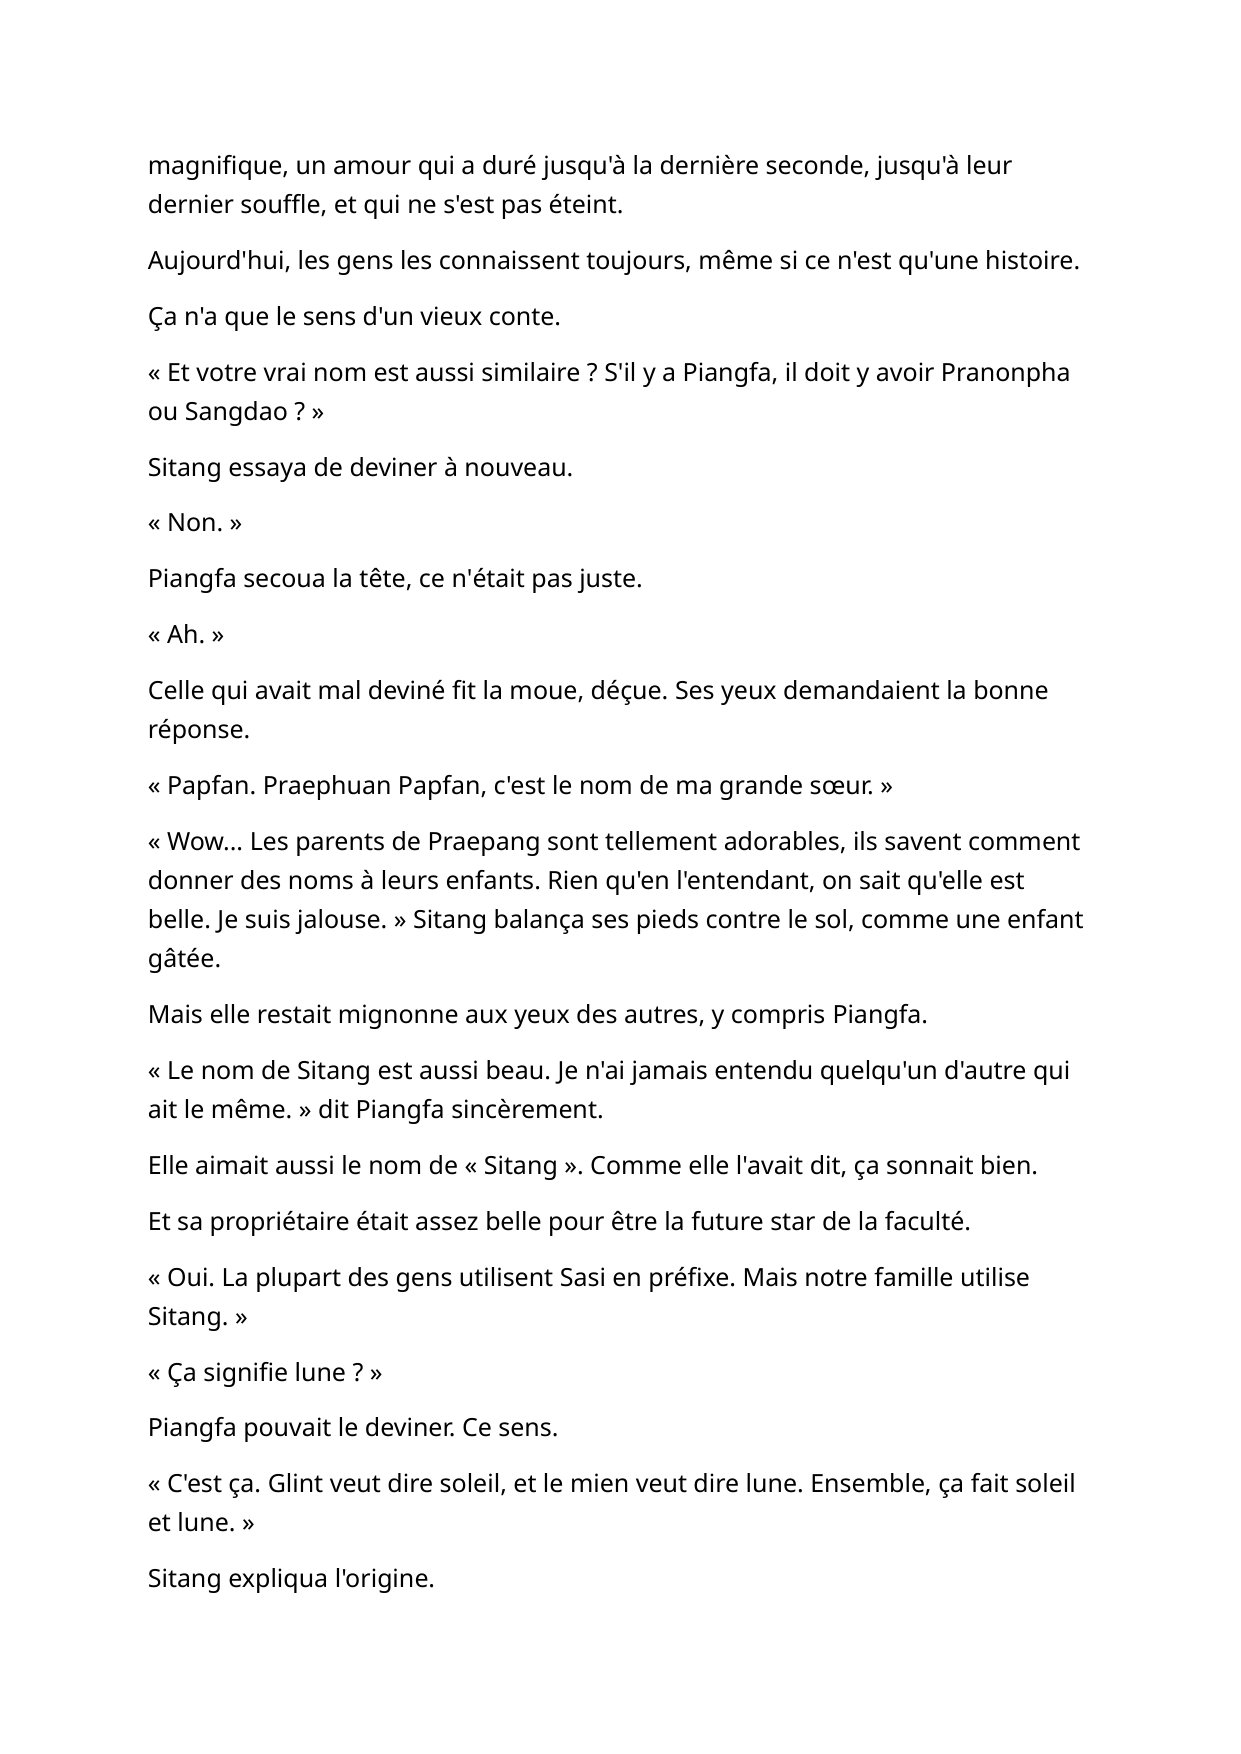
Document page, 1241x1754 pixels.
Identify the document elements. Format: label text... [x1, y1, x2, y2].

text « Oui. La plupart des gens utilisent Sasi en préfixe. Mais notre famille utilise Sitang. » [148, 1259, 1093, 1332]
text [148, 148, 1093, 221]
text Mais elle restait mignonne aux yeux des autres, y compris Piangfa. [148, 997, 1093, 1031]
text « Non. » [148, 505, 1093, 539]
text « Ça signifie lune ? » [148, 1354, 1093, 1388]
text « Et votre vrai nom est aussi similaire ? S'il y a Piangfa, il doit y avoir Pranonpha ou Sangdao ? » [148, 354, 1093, 427]
text Sitang essaya de deviner à nouveau. [148, 449, 1093, 483]
text « Ah. » [148, 617, 1093, 651]
text « Papfan. Praephuan Papfan, c'est le nom de ma grande sœur. » [148, 768, 1093, 802]
text Celle qui avait mal deviné fit la moue, déçue. Ses yeux demandaient la bonne réponse. [148, 673, 1093, 746]
text Ça n'a que le sens d'un vieux conte. [148, 298, 1093, 332]
text « Le nom de Sitang est aussi beau. Je n'ai jamais entendu quelqu'un d'autre qui ait le même. » dit Piangfa sincèrement. [148, 1053, 1093, 1126]
text Piangfa pouvait le deviner. Ce sens. [148, 1410, 1093, 1444]
text « Wow... Les parents de Praepang sont tellement adorables, ils savent comment donner des noms à leurs enfants. Rien qu'en l'entendant, on sait qu'elle est belle. Je suis jalouse. » Sitang balança ses pieds contre le sol, comme une enfant gâtée. [148, 823, 1093, 975]
text Aujourd'hui, les gens les connaissent toujours, même si ce n'est qu'une histoire. [148, 243, 1093, 277]
text « C'est ça. Glint veut dire soleil, et le mien veut dire lune. Ensemble, ça fait soleil et lune. » [148, 1466, 1093, 1539]
text Sitang expliqua l'origine. [148, 1561, 1093, 1595]
text Elle aimait aussi le nom de « Sitang ». Comme elle l'avait dit, ça sonnait bien. [148, 1148, 1093, 1182]
text Piangfa secoua la tête, ce n'était pas juste. [148, 561, 1093, 595]
text Et sa propriétaire était assez belle pour être la future star de la faculté. [148, 1203, 1093, 1237]
